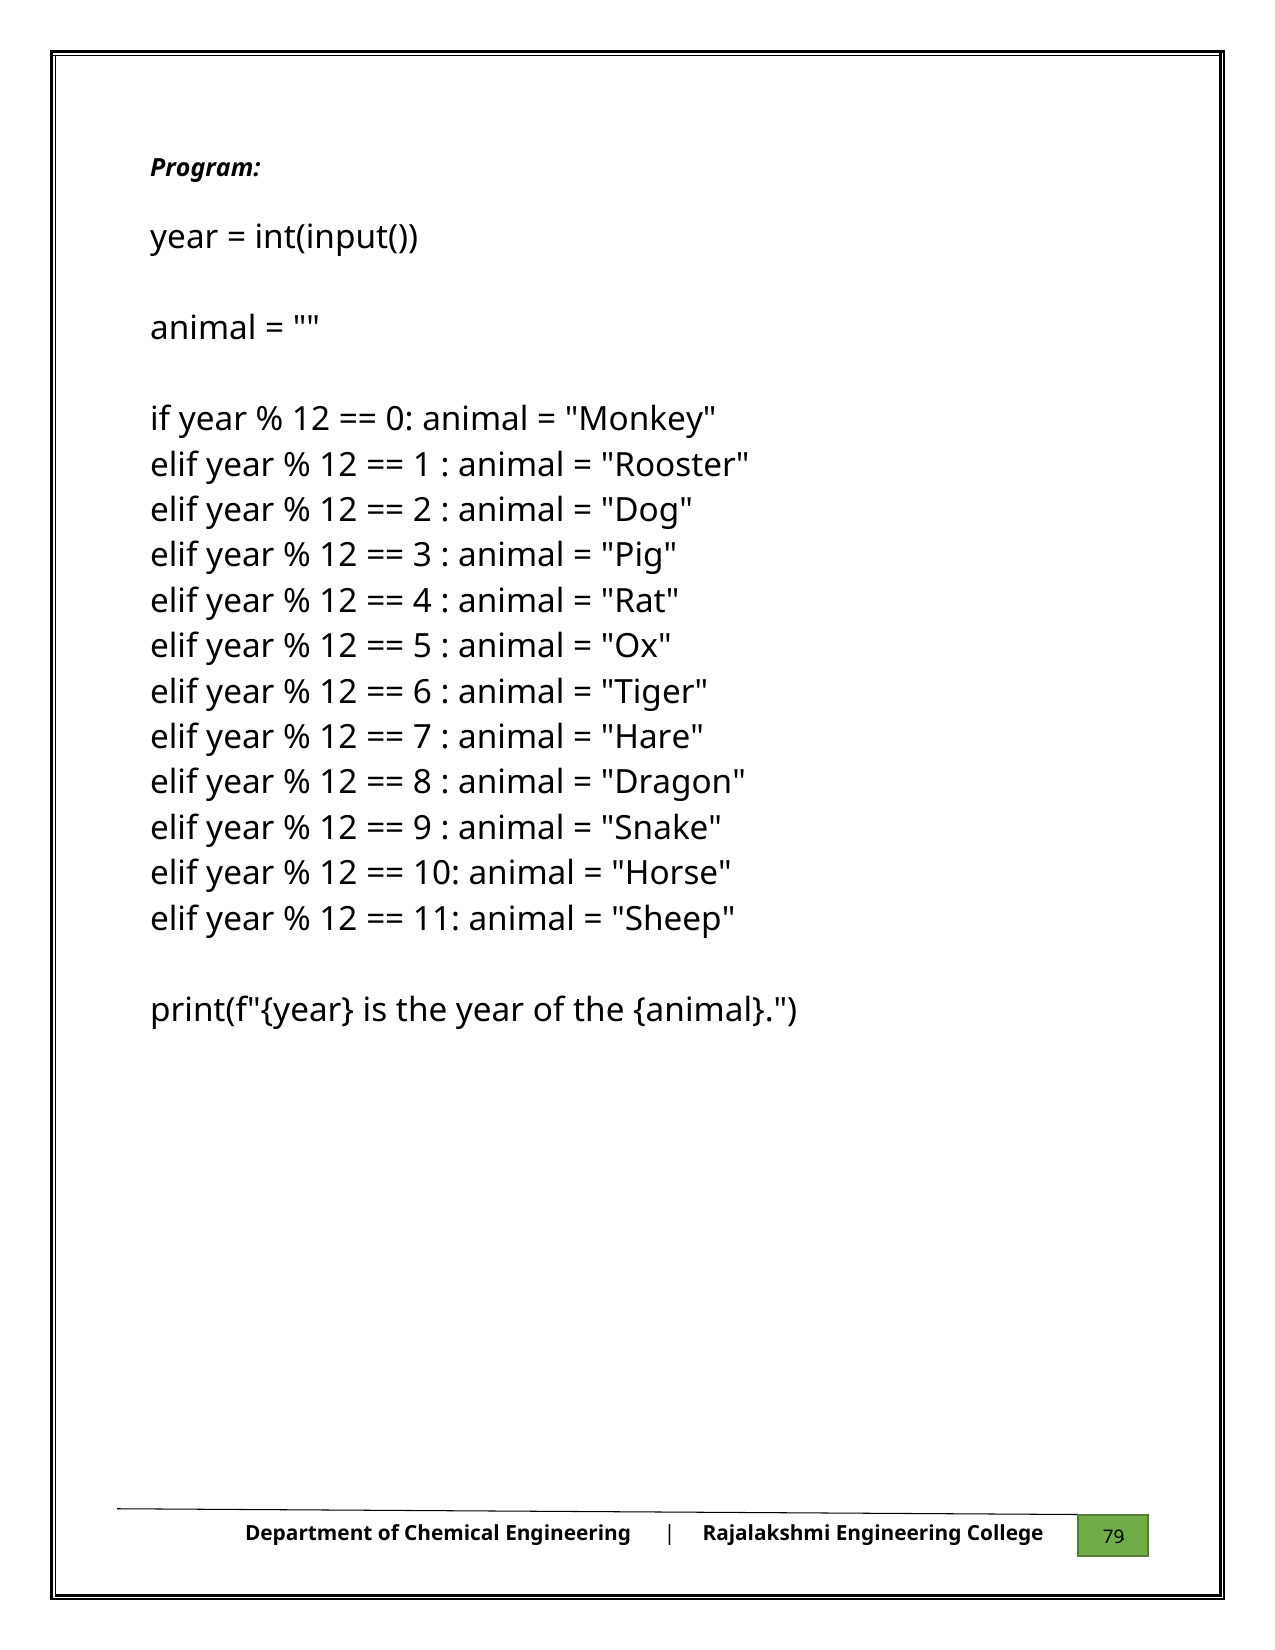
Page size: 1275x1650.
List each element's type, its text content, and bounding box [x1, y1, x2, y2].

text year = int(input()) animal = "" if year % 12 == 0: animal = "Monkey" elif year % 12 == 1 : animal = "Rooster" elif year % 12 == 2 : animal = "Dog" elif year % 12 == 3 : animal = "Pig" elif year % 12 == 4 : animal = "Rat" elif year % 12 == 5 : animal = "Ox" elif year % 12 == 6 : animal = "Tiger" elif year % 12 == 7 : animal = "Hare" elif year % 12 == 8 : animal = "Dragon" elif year % 12 == 9 : animal = "Snake" elif year % 12 == 10: animal = "Horse" elif year % 12 == 11: animal = "Sheep" print(f"{year} is the year of the {animal}.") [150, 213, 1125, 1031]
text Program: [150, 150, 1125, 184]
